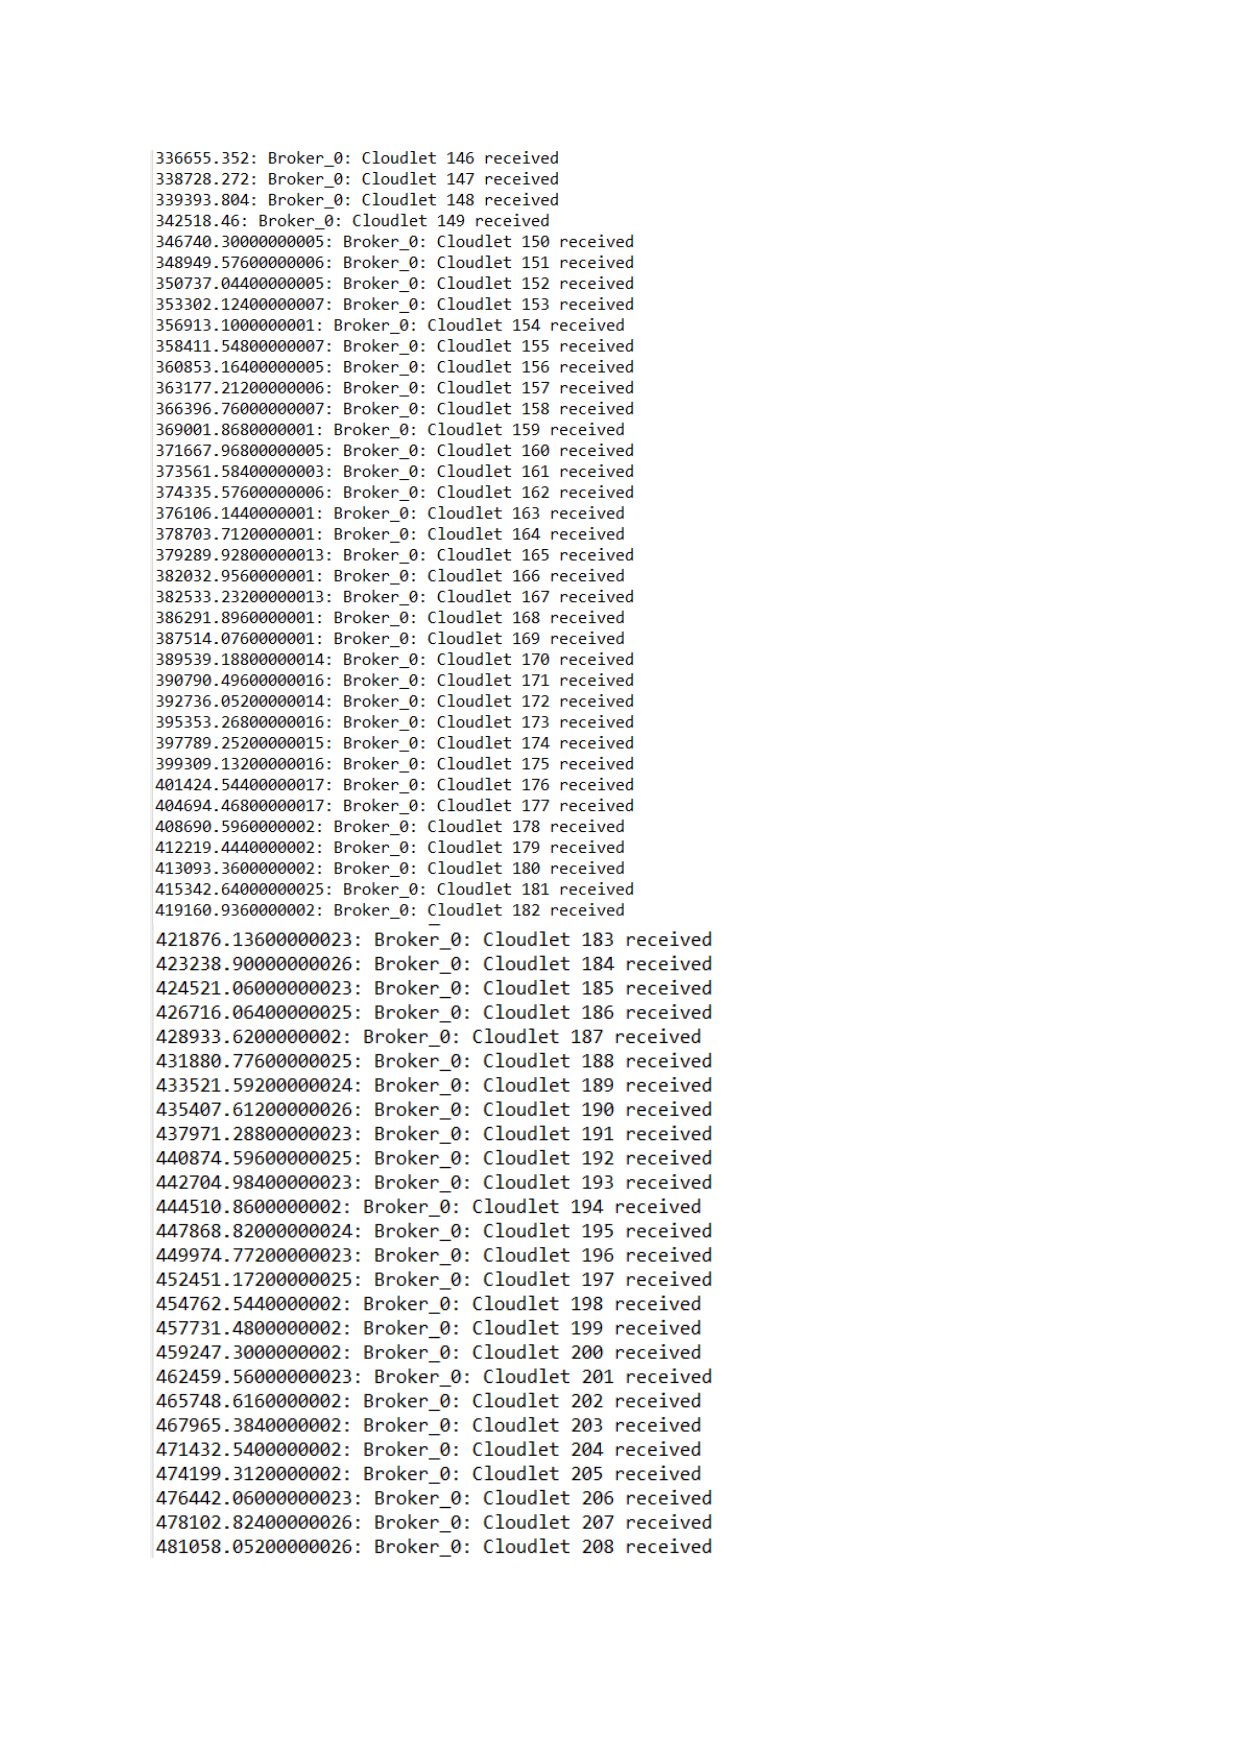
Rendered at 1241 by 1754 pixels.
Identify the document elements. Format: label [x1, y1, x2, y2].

picture [150, 150, 898, 1558]
